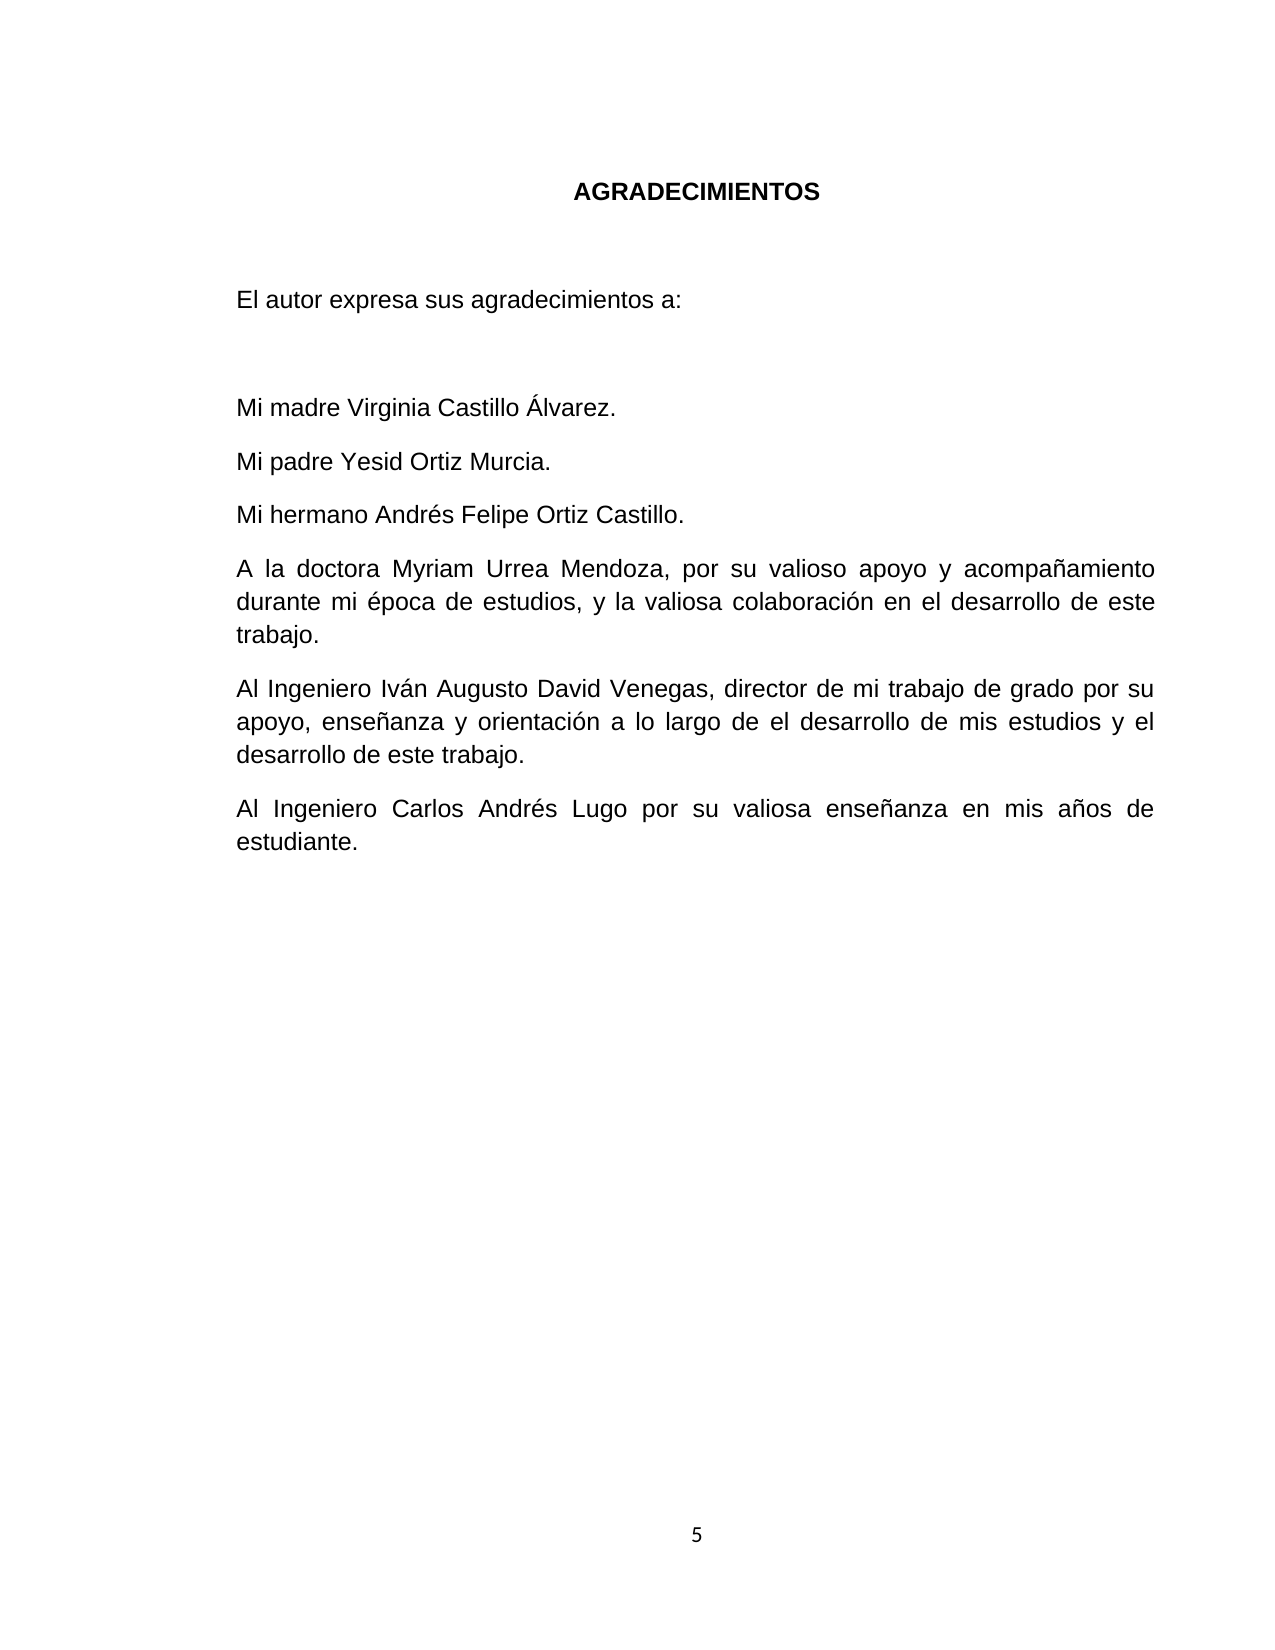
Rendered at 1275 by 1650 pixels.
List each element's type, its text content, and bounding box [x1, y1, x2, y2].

text Mi madre Virginia Castillo Álvarez. [236, 393, 1157, 421]
text Al Ingeniero Carlos Andrés Lugo por su valiosa enseñanza en mis años de estudiante. [236, 794, 1157, 856]
text Al Ingeniero Iván Augusto David Venegas, director de mi trabajo de grado por su apoyo, enseñanza y orientación a lo largo de el desarrollo de mis estudios y el desarrollo de este trabajo. [236, 674, 1157, 769]
text AGRADECIMIENTOS [236, 177, 1157, 206]
text A la doctora Myriam Urrea Mendoza, por su valioso apoyo y acompañamiento durante mi época de estudios, y la valiosa colaboración en el desarrollo de este trabajo. [236, 554, 1157, 649]
text Mi hermano Andrés Felipe Ortiz Castillo. [236, 500, 1157, 529]
text El autor expresa sus agradecimientos a: [236, 285, 1157, 314]
text Mi padre Yesid Ortiz Murcia. [236, 446, 1157, 475]
